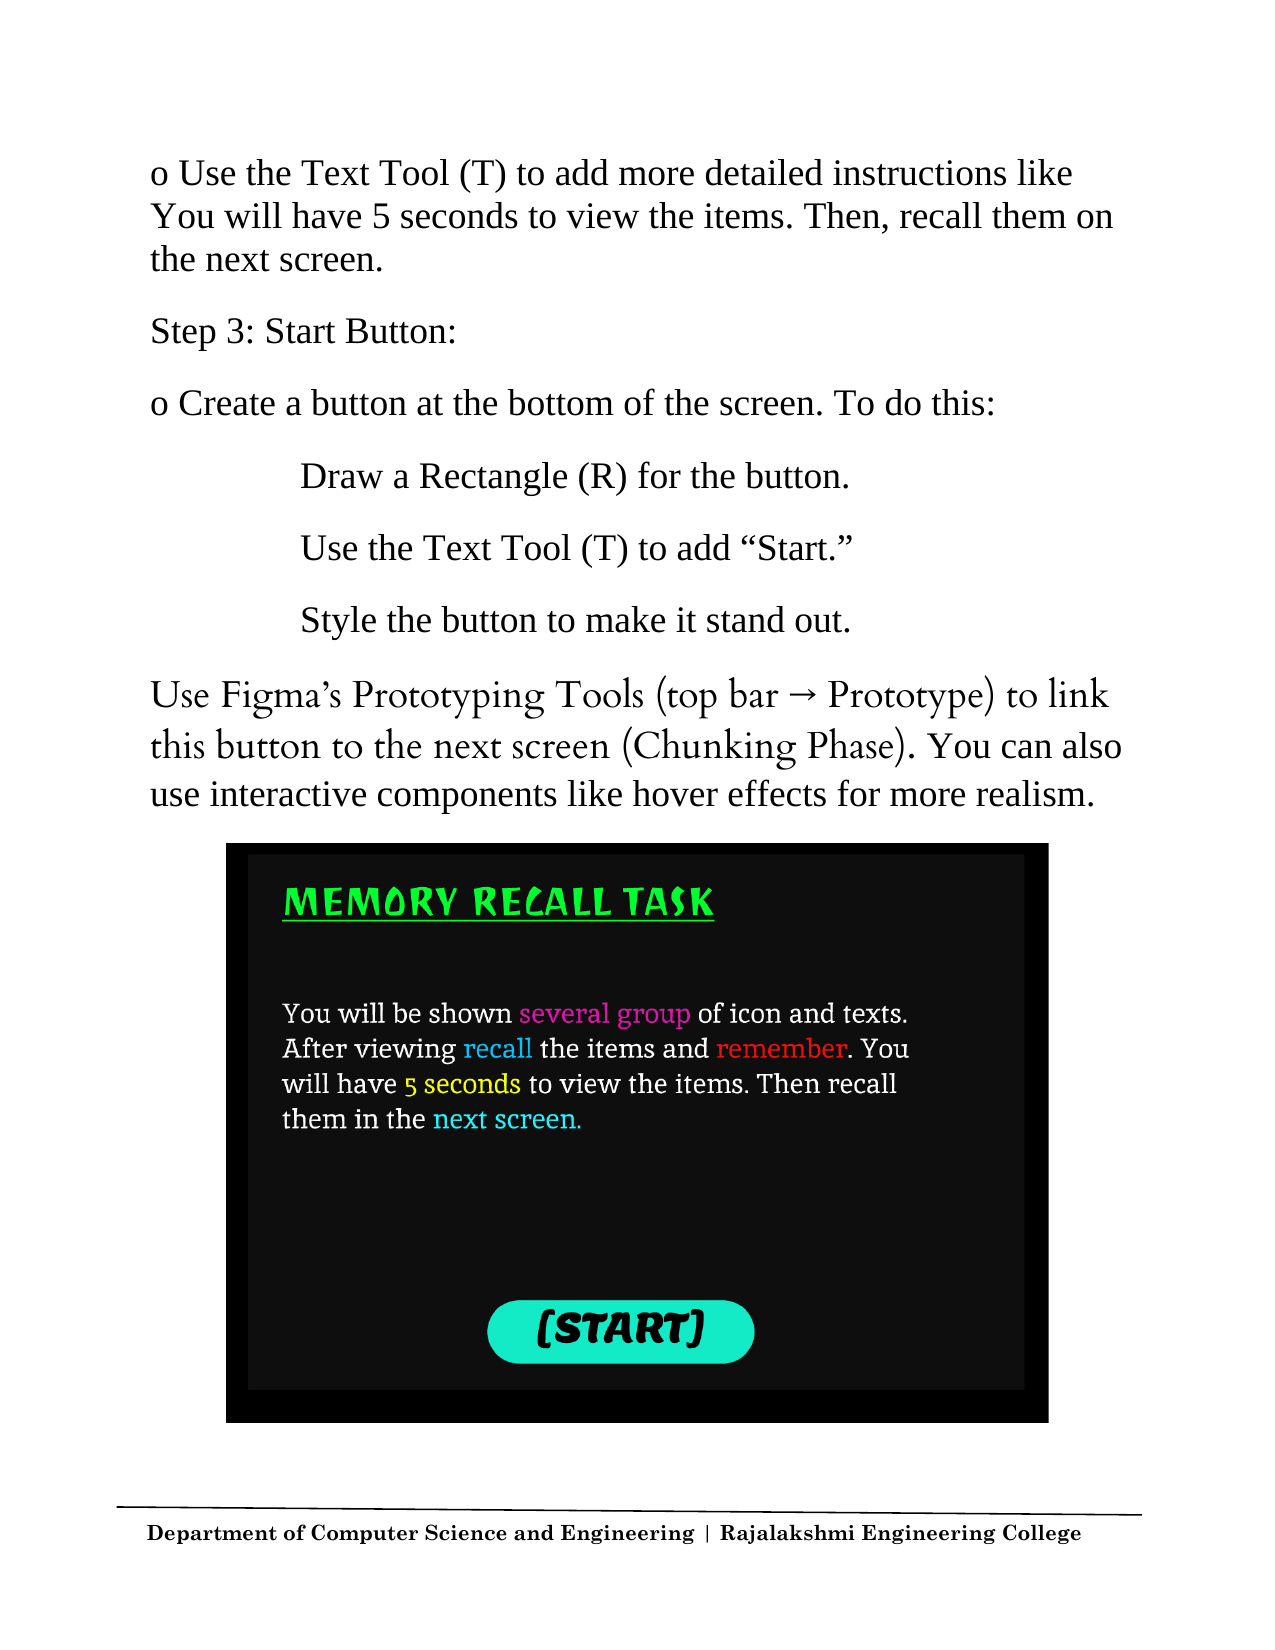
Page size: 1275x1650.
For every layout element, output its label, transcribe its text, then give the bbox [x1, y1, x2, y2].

text o Use the Text Tool (T) to add more detailed instructions like You will have 5 seconds to view the items. Then, recall them on the next screen. [150, 150, 1125, 279]
text Style the button to make it stand out. [225, 598, 1125, 641]
text Draw a Rectangle (R) for the button. [225, 453, 1125, 496]
text Use Figma’s Prototyping Tools (top bar → Prototype) to link this button to the next screen (Chunking Phase). You can also use interactive components like hover effects for more realism. [150, 670, 1125, 815]
text o Create a button at the bottom of the screen. To do this: [150, 381, 1125, 424]
text Use the Text Tool (T) to add “Start.” [225, 525, 1125, 568]
picture [226, 843, 1049, 1423]
text Step 3: Start Button: [150, 308, 1125, 352]
